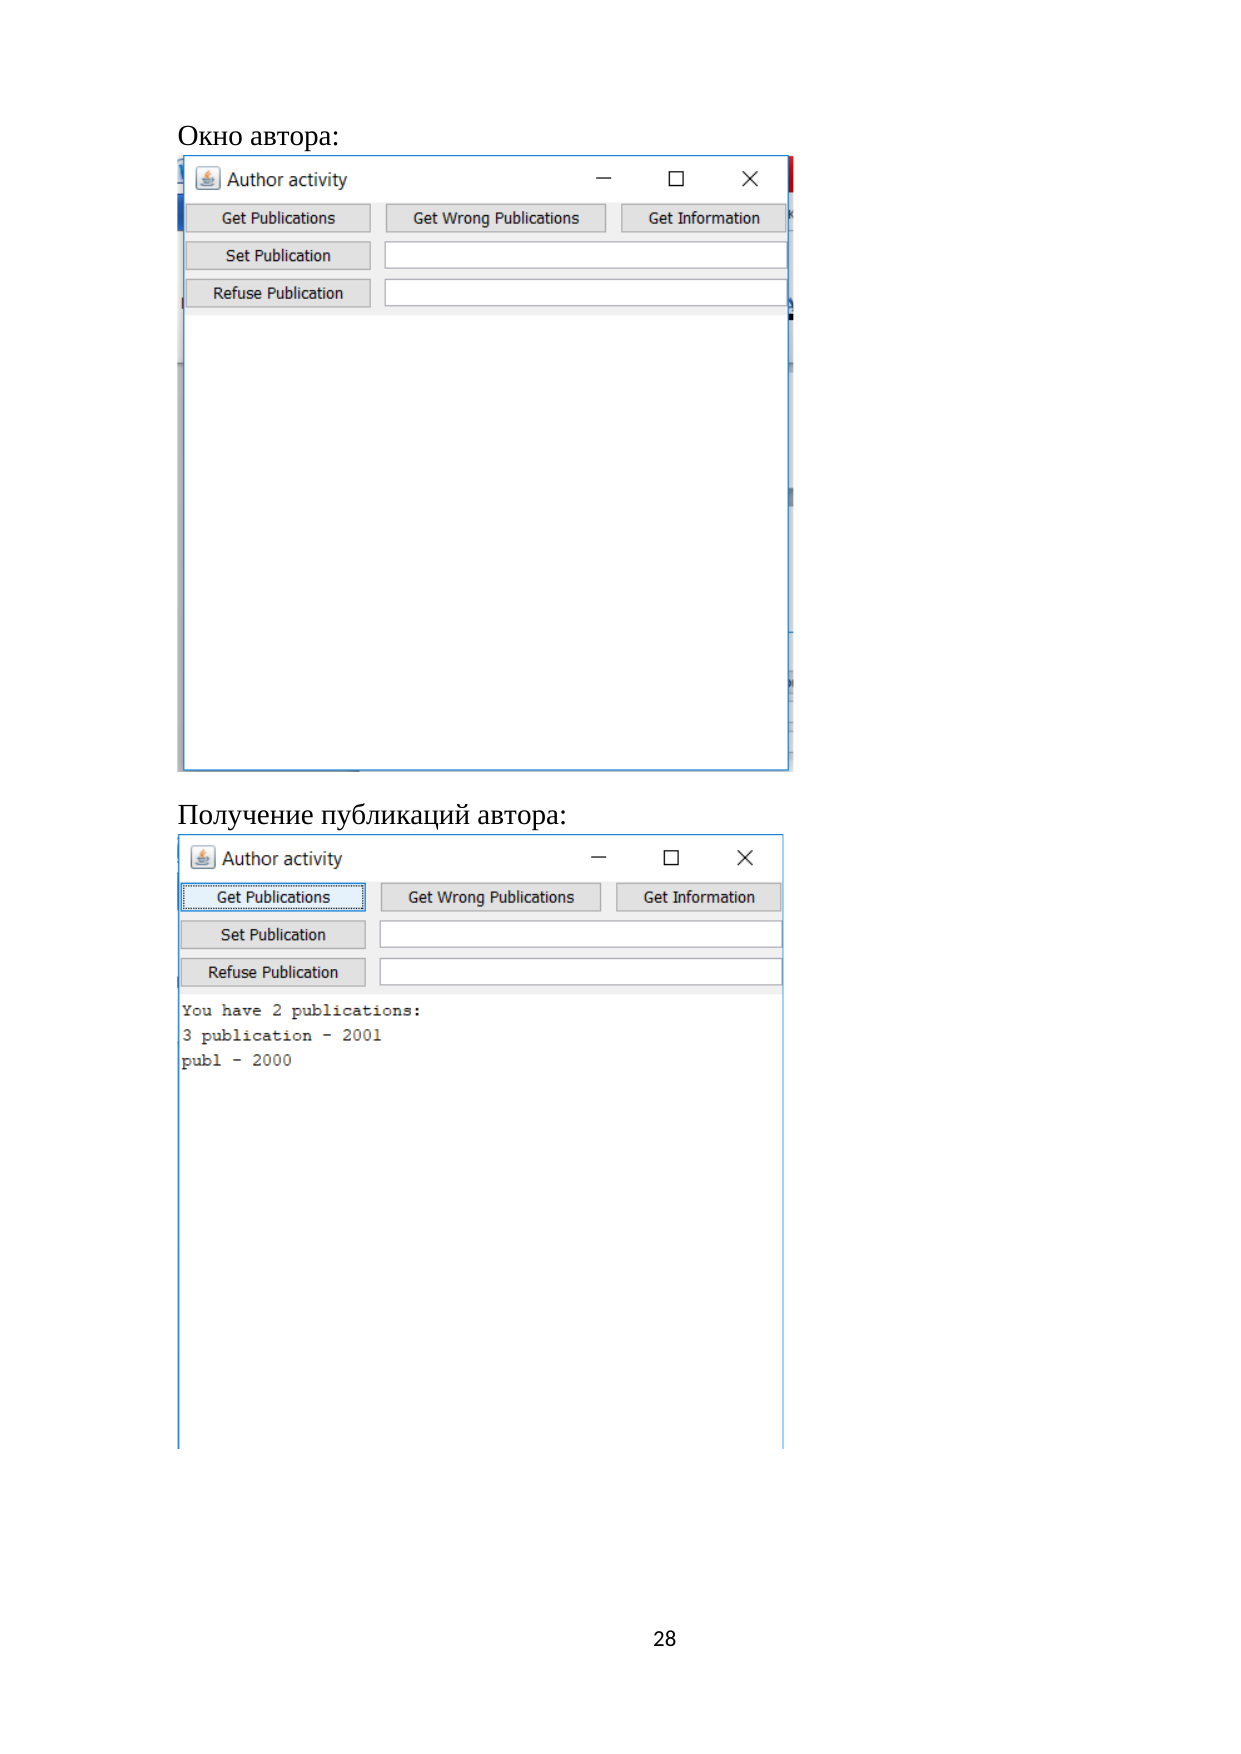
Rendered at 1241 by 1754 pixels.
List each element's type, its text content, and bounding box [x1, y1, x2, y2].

picture [177, 834, 784, 1449]
picture [177, 155, 794, 772]
